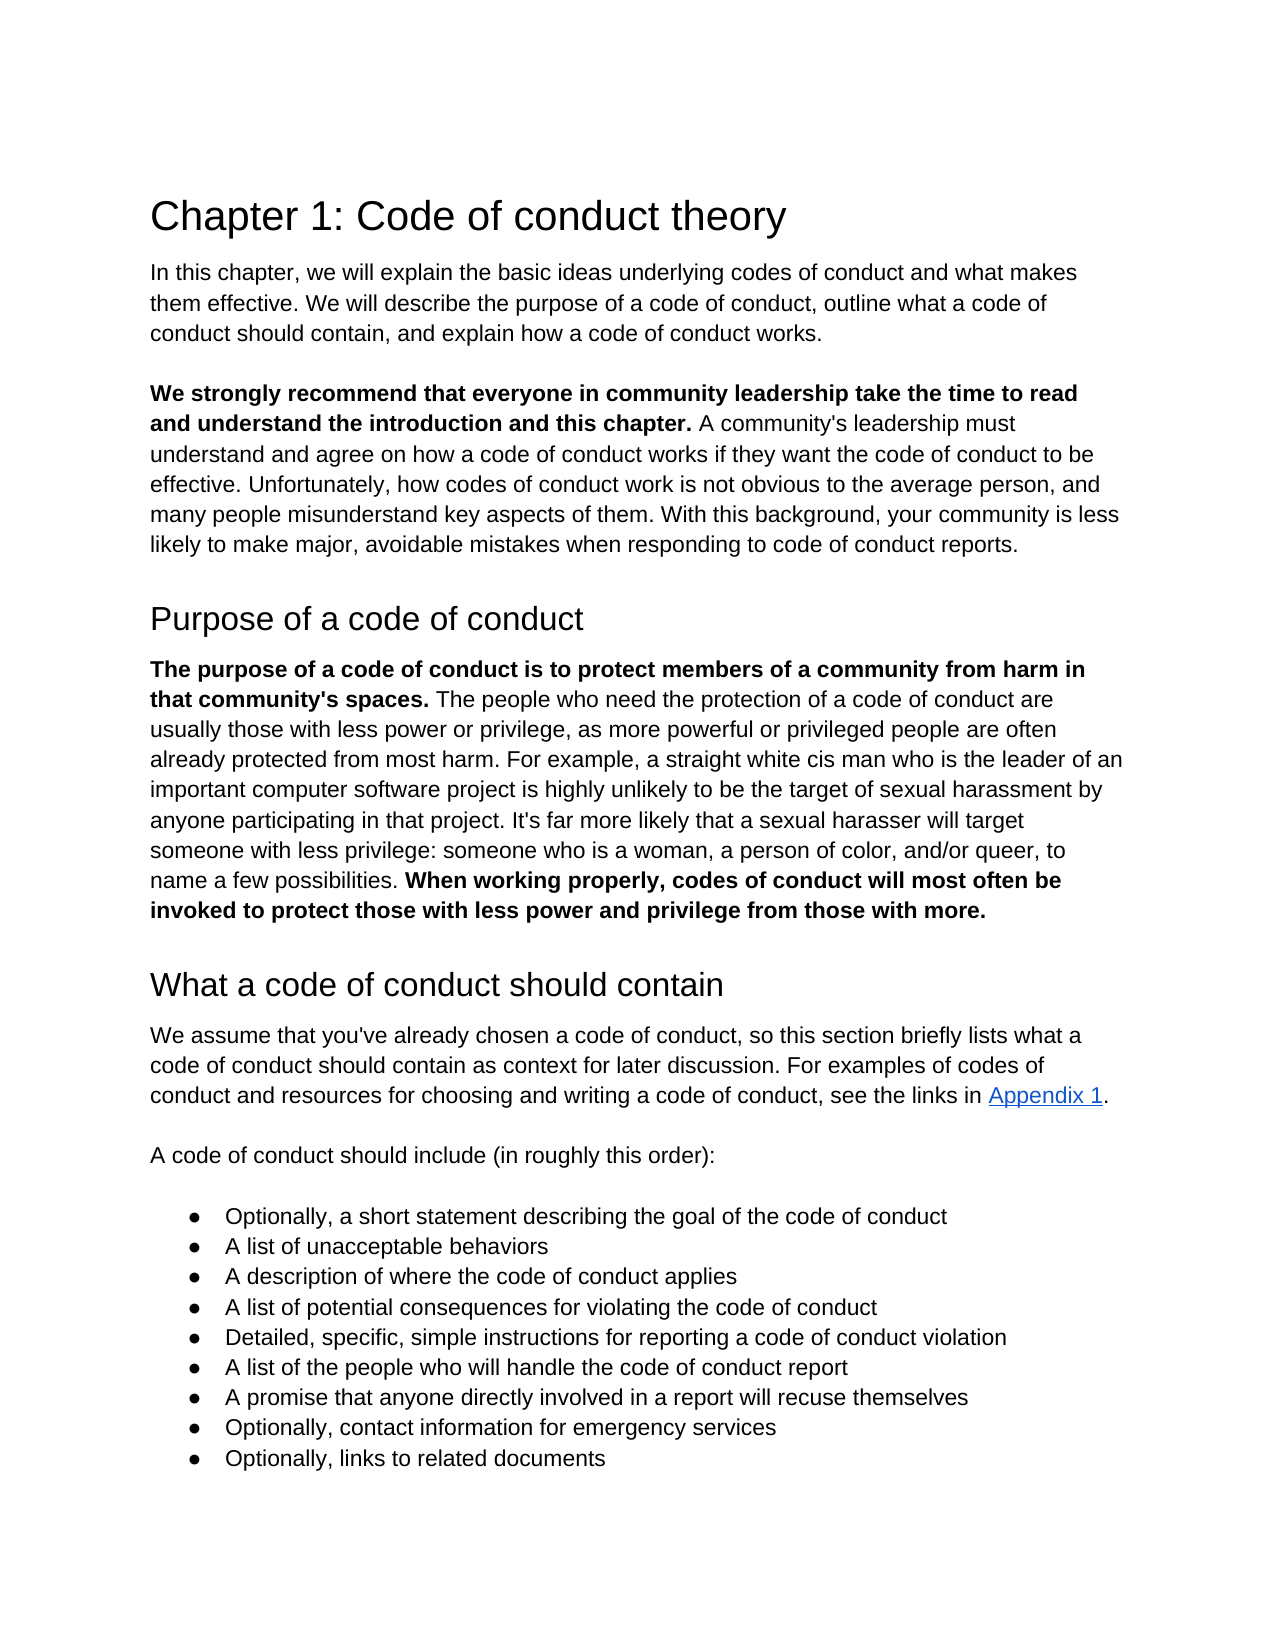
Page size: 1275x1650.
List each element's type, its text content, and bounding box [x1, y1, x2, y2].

list Optionally, links to related documents [187, 1444, 1125, 1471]
subtitle What a code of conduct should contain [150, 965, 1125, 1003]
list A promise that anyone directly involved in a report will recuse themselves [187, 1384, 1125, 1410]
text We strongly recommend that everyone in community leadership take the time to read and understand the introduction and this chapter. A community's leadership must understand and agree on how a code of conduct works if they want the code of conduct to be effective. Unfortunately, how codes of conduct work is not obvious to the average person, and many people misunderstand key aspects of them. With this background, your community is less likely to make major, avoidable mistakes when responding to code of conduct reports. [150, 380, 1125, 557]
text In this chapter, we will explain the basic ideas underlying codes of conduct and what makes them effective. We will describe the purpose of a code of conduct, outline what a code of conduct should contain, and explain how a code of conduct works. [150, 259, 1125, 346]
subtitle Purpose of a code of conduct [150, 599, 1125, 637]
list A description of where the code of conduct applies [187, 1263, 1125, 1289]
subtitle Chapter 1: Code of conduct theory [150, 192, 1125, 239]
list A list of unacceptable behaviors [187, 1233, 1125, 1259]
list A list of the people who will handle the code of conduct report [187, 1354, 1125, 1380]
list A list of potential consequences for violating the code of conduct [187, 1293, 1125, 1320]
text We assume that you've already chosen a code of conduct, so this section briefly lists what a code of conduct should contain as context for later discussion. For examples of codes of conduct and resources for choosing and writing a code of conduct, see the links in Appendix 1. [150, 1022, 1125, 1108]
list Detailed, specific, simple instructions for reporting a code of conduct violation [187, 1324, 1125, 1350]
text The purpose of a code of conduct is to protect members of a community from harm in that community's spaces. The people who need the protection of a code of conduct are usually those with less power or privilege, as more powerful or privileged people are often already protected from most harm. For example, a straight white cis man who is the leader of an important computer software project is highly unlikely to be the target of sexual harassment by anyone participating in that project. It's far more likely that a sexual harasser will target someone with less privilege: someone who is a woman, a person of color, and/or queer, to name a few possibilities. When working properly, codes of conduct will most often be invoked to protect those with less power and privilege from those with more. [150, 656, 1125, 923]
text A code of conduct should include (in roughly this order): [150, 1142, 1125, 1169]
list Optionally, a short statement describing the goal of the code of conduct [187, 1203, 1125, 1229]
list Optionally, contact information for emergency services [187, 1414, 1125, 1441]
